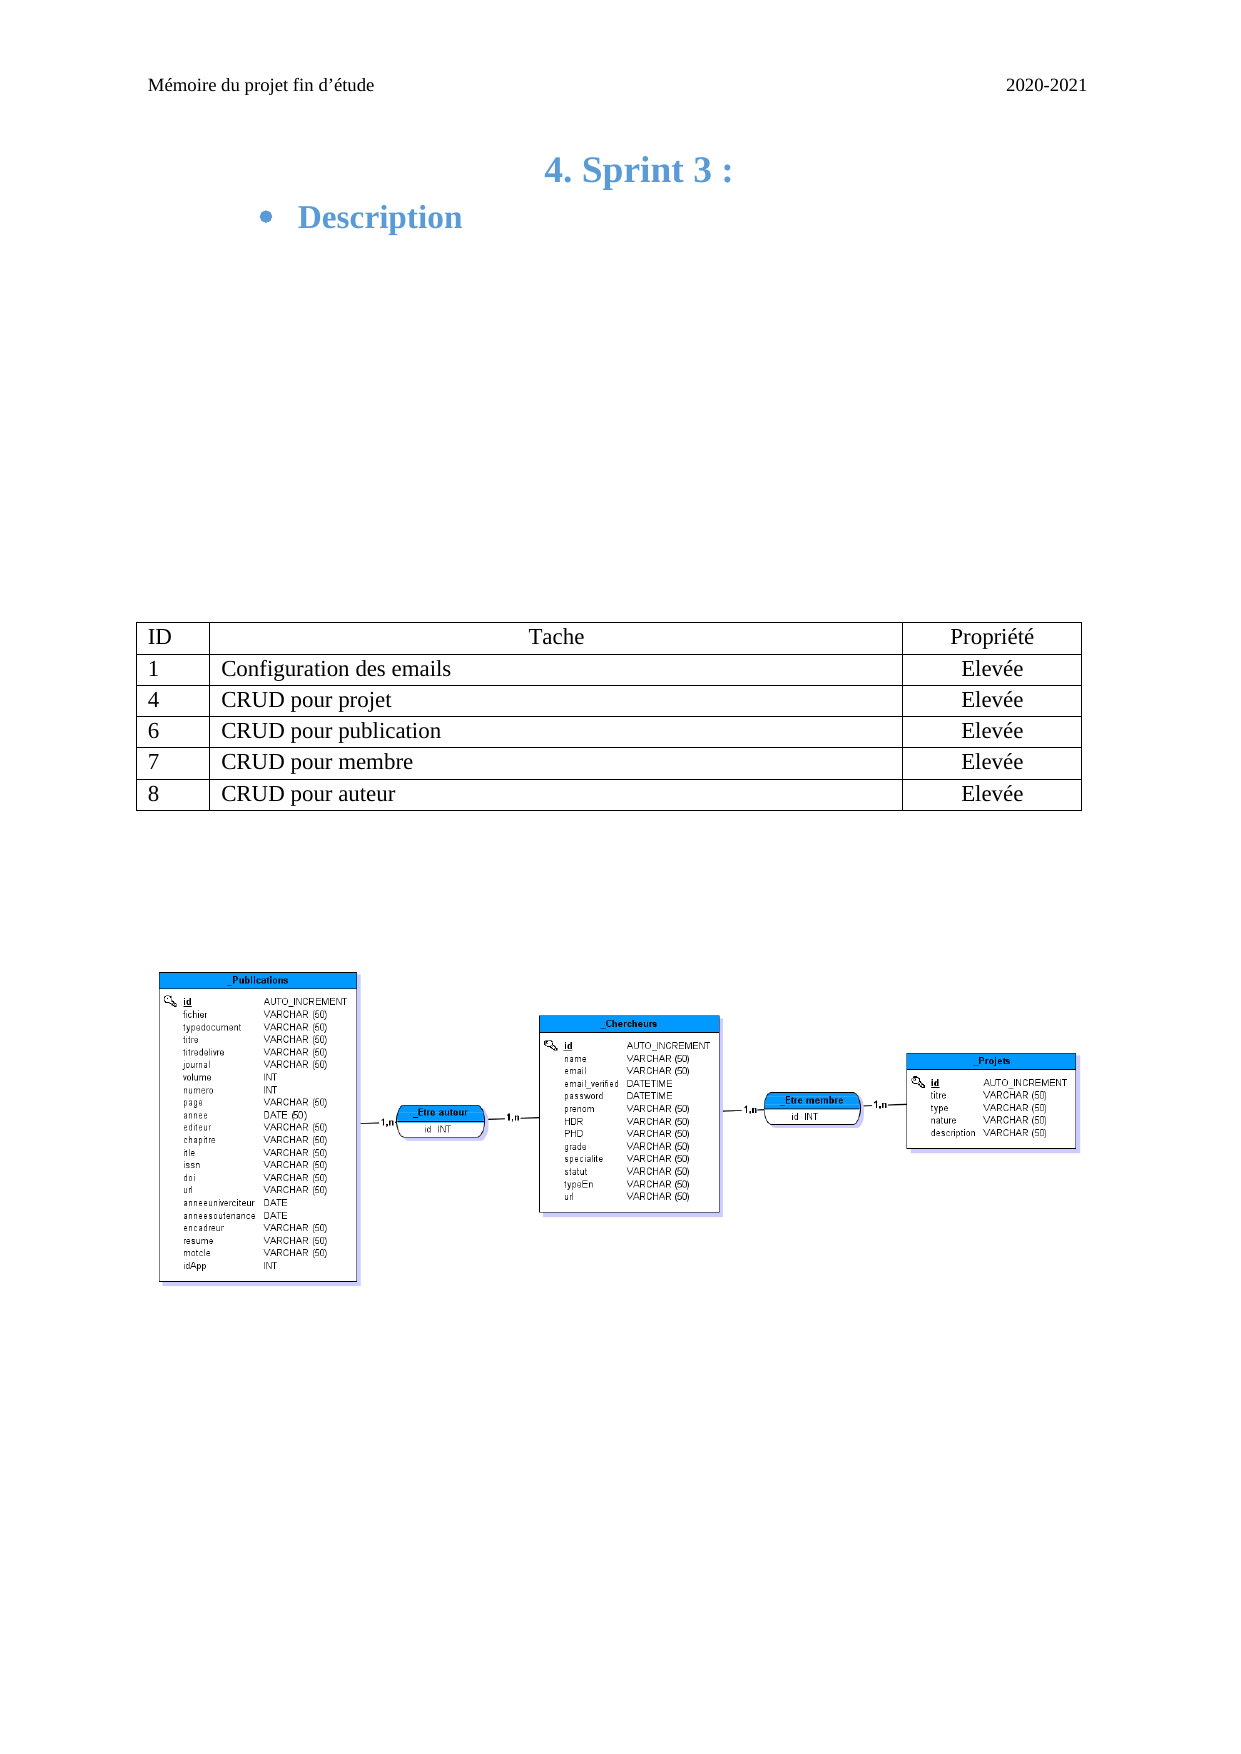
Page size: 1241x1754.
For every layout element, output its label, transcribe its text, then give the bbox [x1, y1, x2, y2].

table_cell CRUD pour membre [210, 748, 902, 778]
table_cell 8 [137, 780, 209, 810]
table_cell 4 [137, 686, 209, 716]
list Description [260, 197, 1093, 236]
picture [147, 951, 1093, 1305]
table_cell CRUD pour auteur [210, 780, 902, 810]
table_cell Elevée [903, 780, 1081, 810]
table_cell Elevée [903, 748, 1081, 778]
table_cell Configuration des emails [210, 655, 902, 685]
table_cell 1 [137, 655, 209, 685]
table_cell 6 [137, 717, 209, 747]
table_header Propriété [903, 623, 1081, 653]
table_cell Elevée [903, 655, 1081, 685]
list Sprint 3 : [185, 148, 1093, 191]
table_cell Elevée [903, 686, 1081, 716]
table_header ID [137, 623, 209, 653]
table_cell Elevée [903, 717, 1081, 747]
table_cell CRUD pour projet [210, 686, 902, 716]
table_header Tache [210, 623, 902, 653]
table_cell 7 [137, 748, 209, 778]
table_cell CRUD pour publication [210, 717, 902, 747]
